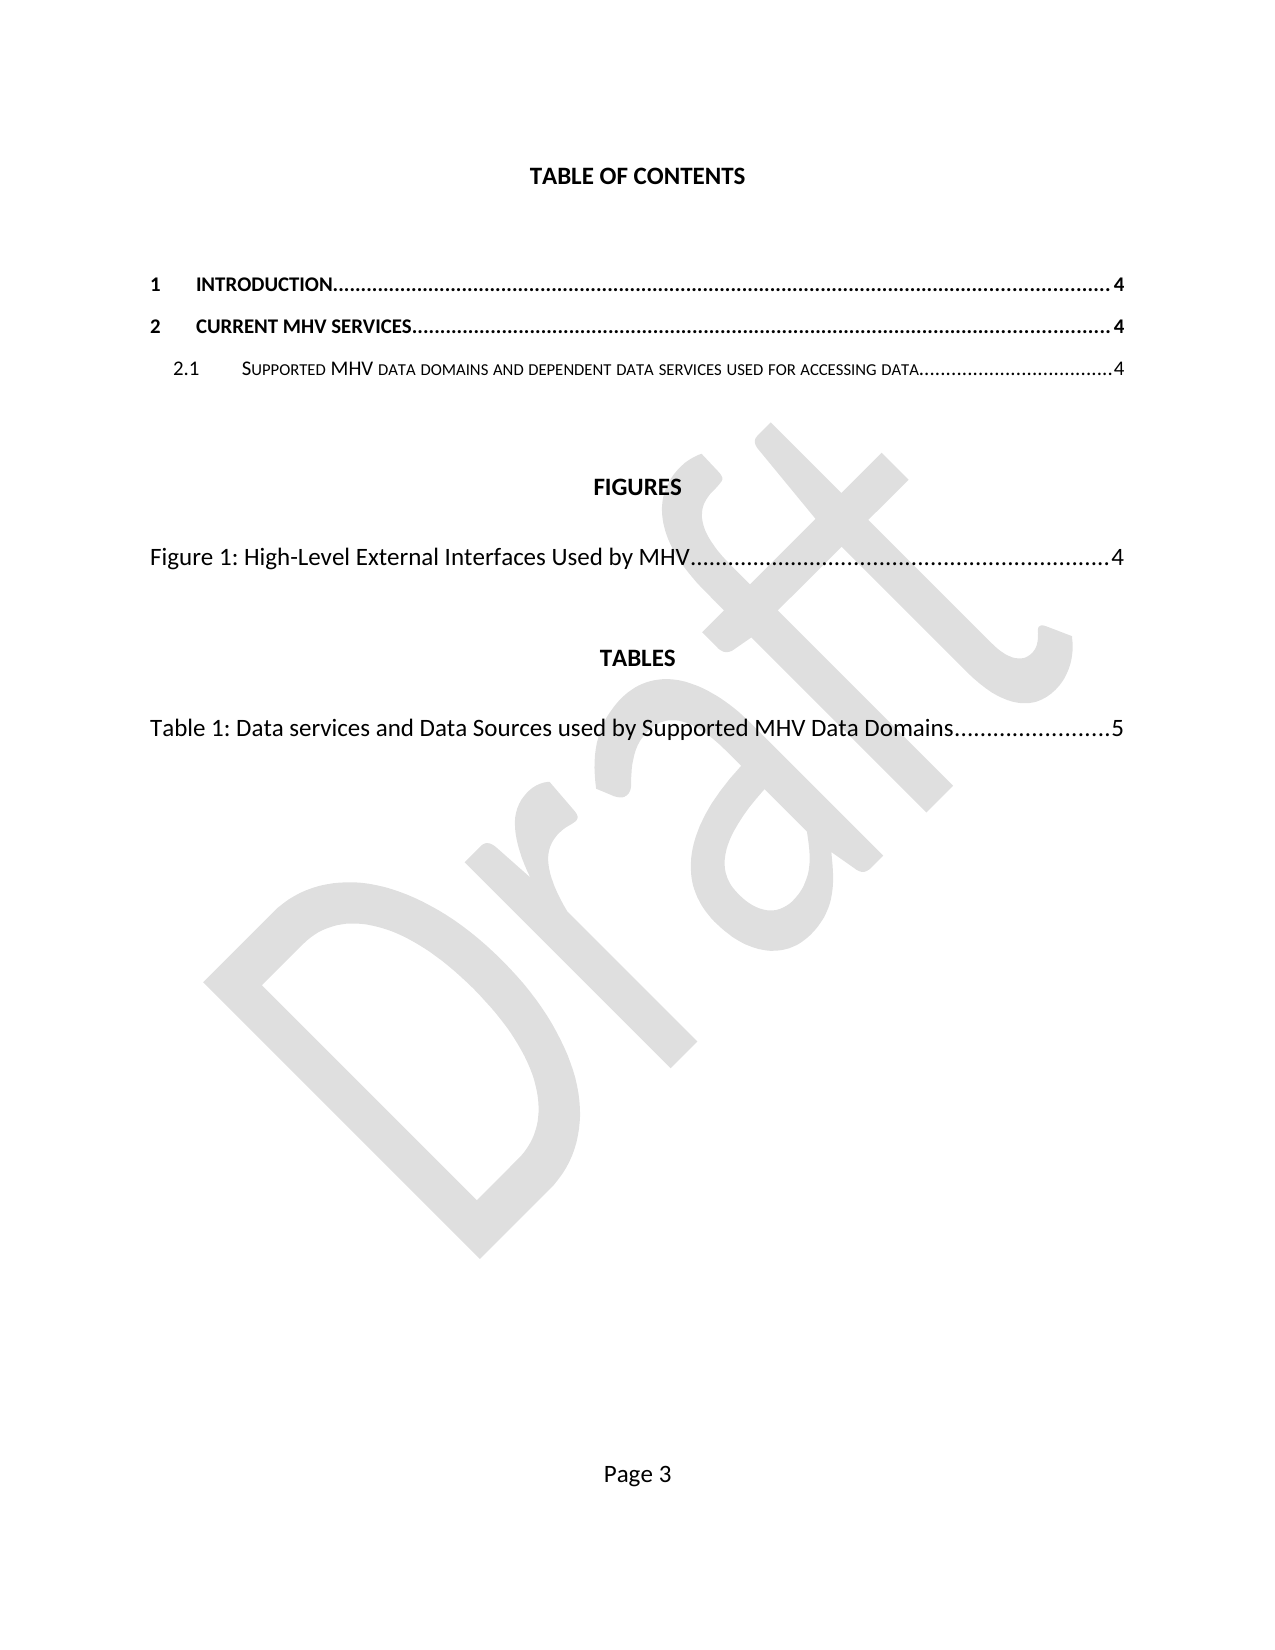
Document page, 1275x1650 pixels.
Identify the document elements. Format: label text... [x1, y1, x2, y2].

text FIGURES [150, 472, 1125, 502]
text TABLE OF CONTENTS [150, 160, 1125, 190]
text Table 1: Data services and Data Sources used by Supported MHV Data Domains 5 [150, 712, 1125, 743]
text Figure 1: High-Level External Interfaces Used by MHV 4 [150, 542, 1125, 572]
text TABLES [150, 642, 1125, 673]
